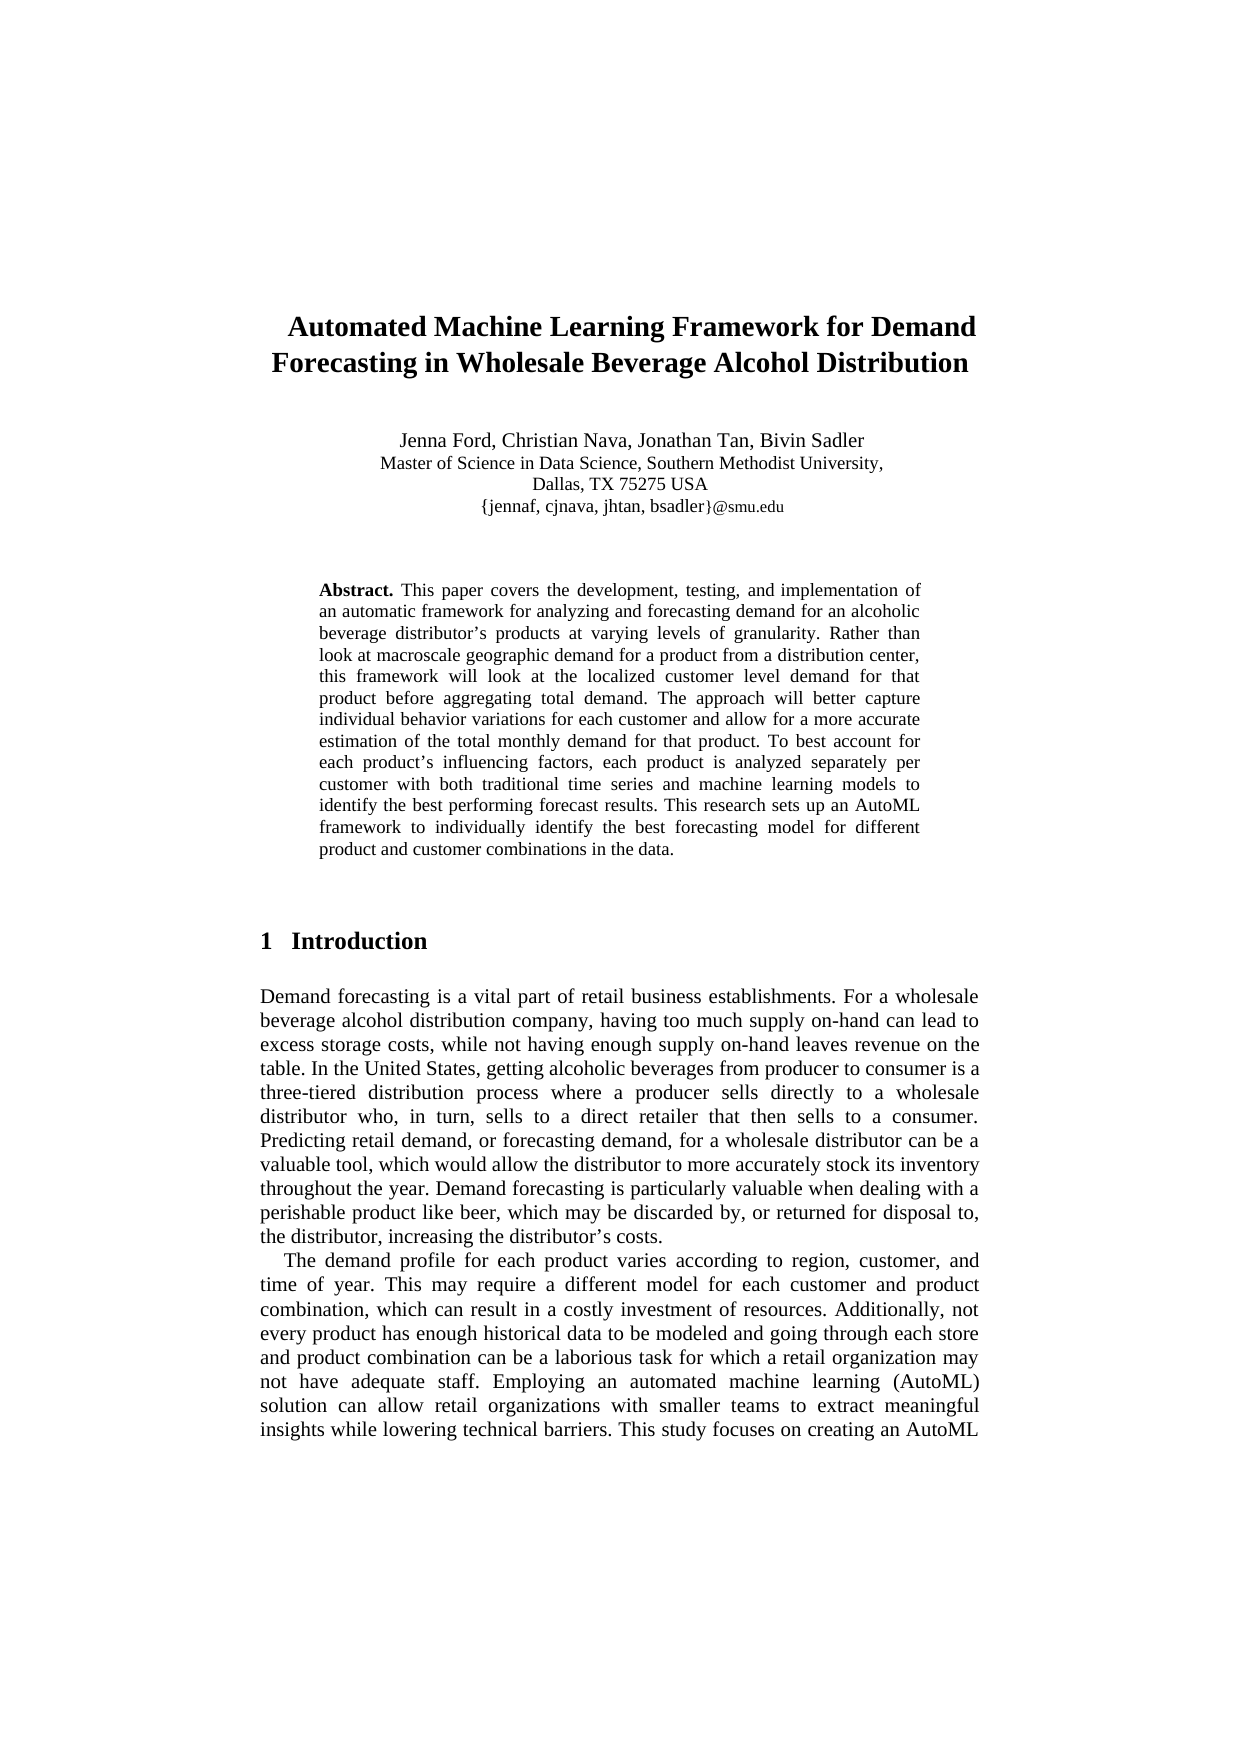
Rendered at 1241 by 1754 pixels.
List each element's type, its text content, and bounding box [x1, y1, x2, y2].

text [260, 1248, 980, 1441]
subtitle 1 Introduction [260, 926, 980, 954]
text Demand forecasting is a vital part of retail business establishments. For a wholesale beverage alcohol distribution company, having too much supply on-hand can lead to excess storage costs, while not having enough supply on-hand leaves revenue on the table. In the United States, getting alcoholic beverages from producer to consumer is a three-tiered distribution process where a producer sells directly to a wholesale distributor who, in turn, sells to a direct retailer that then sells to a consumer. Predicting retail demand, or forecasting demand, for a wholesale distributor can be a valuable tool, which would allow the distributor to more accurately stock its inventory throughout the year. Demand forecasting is particularly valuable when dealing with a perishable product like beer, which may be discarded by, or returned for disposal to, the distributor, increasing the distributor’s costs. [260, 984, 980, 1248]
text Master of Science in Data Science, Southern Methodist University, Dallas, TX 75275 USA [260, 452, 980, 495]
text {jennaf, cjnava, jhtan, bsadler}@smu.edu [260, 495, 980, 516]
title Automated Machine Learning Framework for Demand Forecasting in Wholesale Beverage Alcohol Distribution [260, 307, 980, 379]
text Jenna Ford, Christian Nava, Jonathan Tan, Bivin Sadler [260, 427, 980, 452]
text Abstract. This paper covers the development, testing, and implementation of an automatic framework for analyzing and forecasting demand for an alcoholic beverage distributor’s products at varying levels of granularity. Rather than look at macroscale geographic demand for a product from a distribution center, this framework will look at the localized customer level demand for that product before aggregating total demand. The approach will better capture individual behavior variations for each customer and allow for a more accurate estimation of the total monthly demand for that product. To best account for each product’s influencing factors, each product is analyzed separately per customer with both traditional time series and machine learning models to identify the best performing forecast results. This research sets up an AutoML framework to individually identify the best forecasting model for different product and customer combinations in the data. [319, 579, 921, 859]
